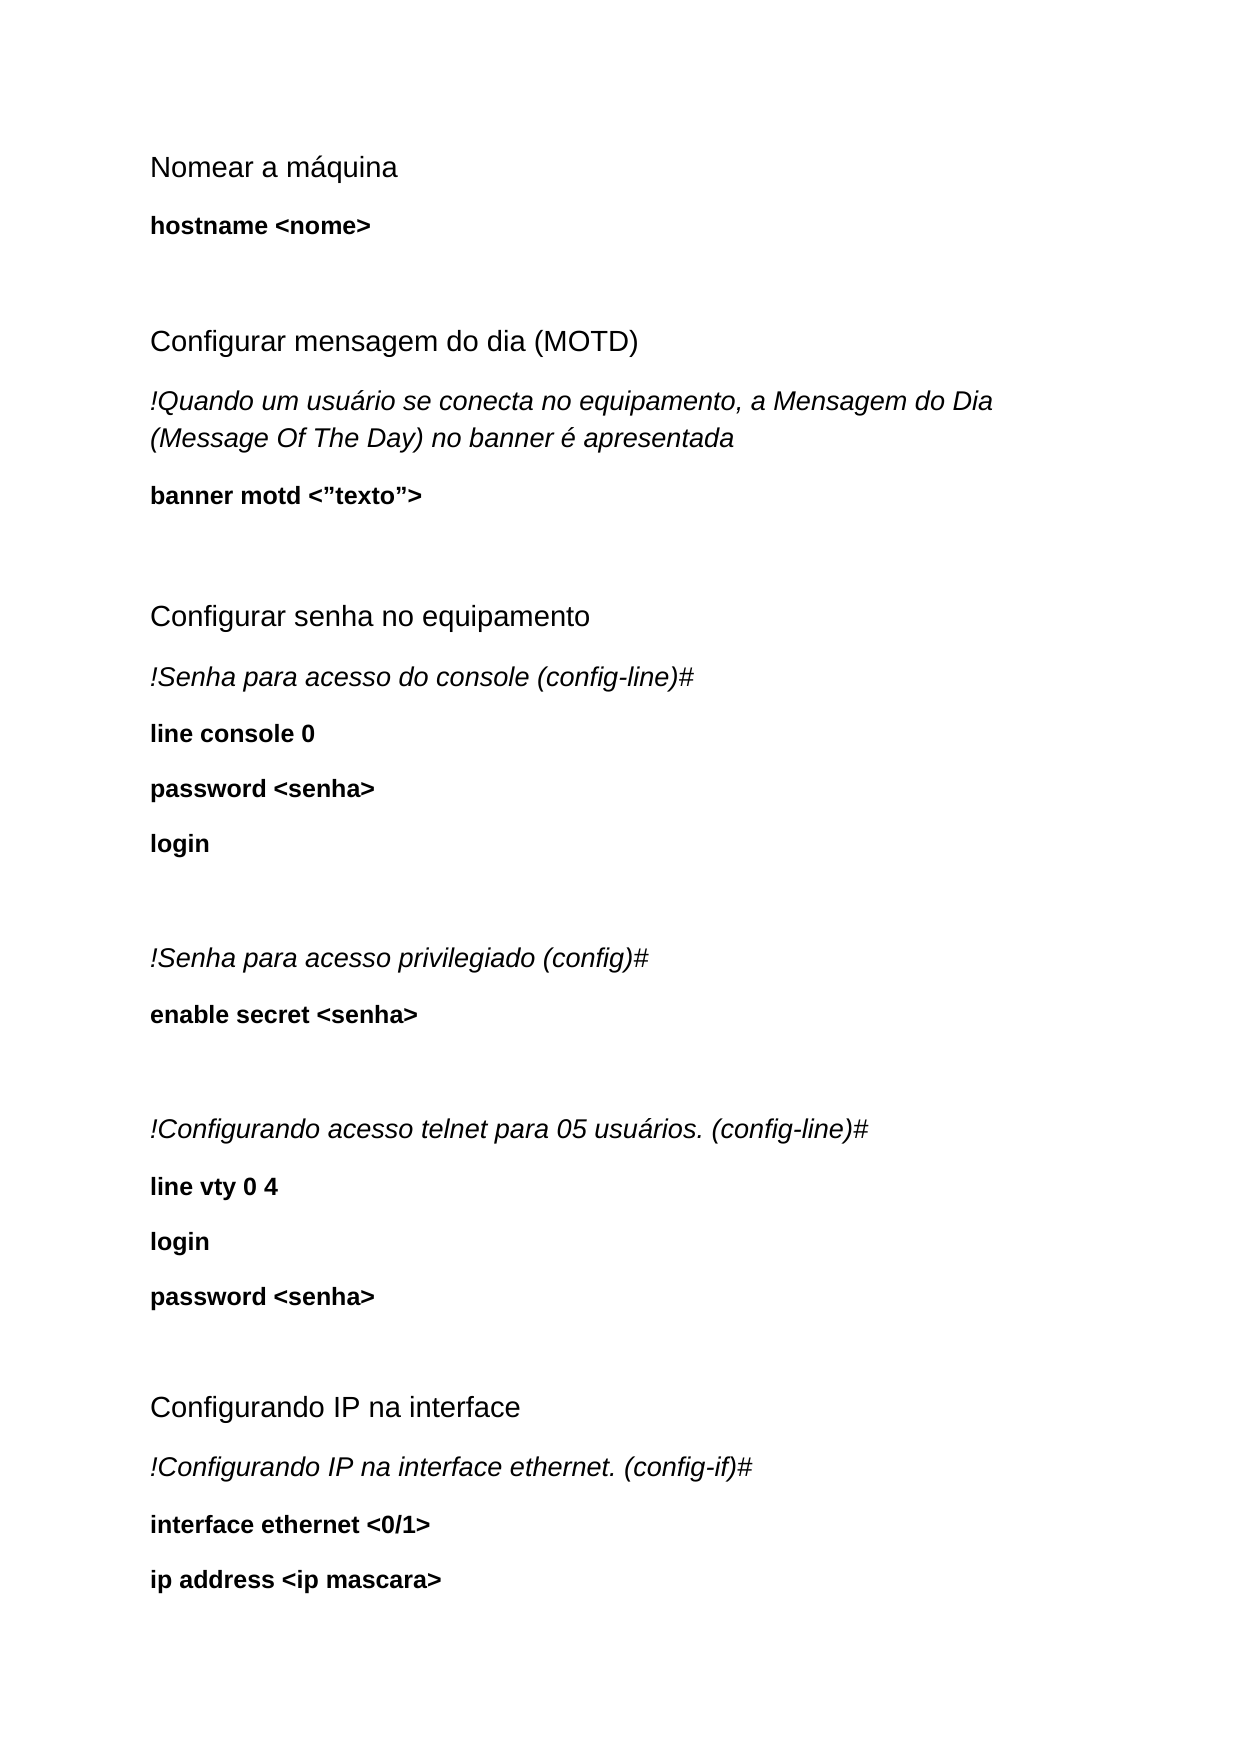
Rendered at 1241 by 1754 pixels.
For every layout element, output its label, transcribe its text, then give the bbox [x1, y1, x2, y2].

text Configurando IP na interface [150, 1390, 1090, 1424]
text login [150, 1227, 1090, 1256]
text password <senha> [150, 1282, 1090, 1311]
text hostname <nome> [150, 211, 1090, 240]
text Nomear a máquina [150, 150, 1090, 183]
text !Senha para acesso do console (config-line)# [150, 661, 1090, 692]
text enable secret <senha> [150, 1001, 1090, 1029]
text login [150, 829, 1090, 858]
text interface ethernet <0/1> [150, 1510, 1090, 1538]
text line vty 0 4 [150, 1172, 1090, 1200]
text !Configurando acesso telnet para 05 usuários. (config-line)# [150, 1113, 1090, 1144]
text Configurar mensagem do dia (MOTD) [150, 324, 1090, 357]
text !Configurando IP na interface ethernet. (config-if)# [150, 1451, 1090, 1483]
text ip address <ip mascara> [150, 1565, 1090, 1594]
text banner motd <”texto”> [150, 481, 1090, 509]
text password <senha> [150, 774, 1090, 803]
text Configurar senha no equipamento [150, 599, 1090, 633]
text line console 0 [150, 719, 1090, 748]
text !Senha para acesso privilegiado (config)# [150, 942, 1090, 973]
text !Quando um usuário se conecta no equipamento, a Mensagem do Dia (Message Of The Day) no banner é apresentada [150, 385, 1090, 453]
